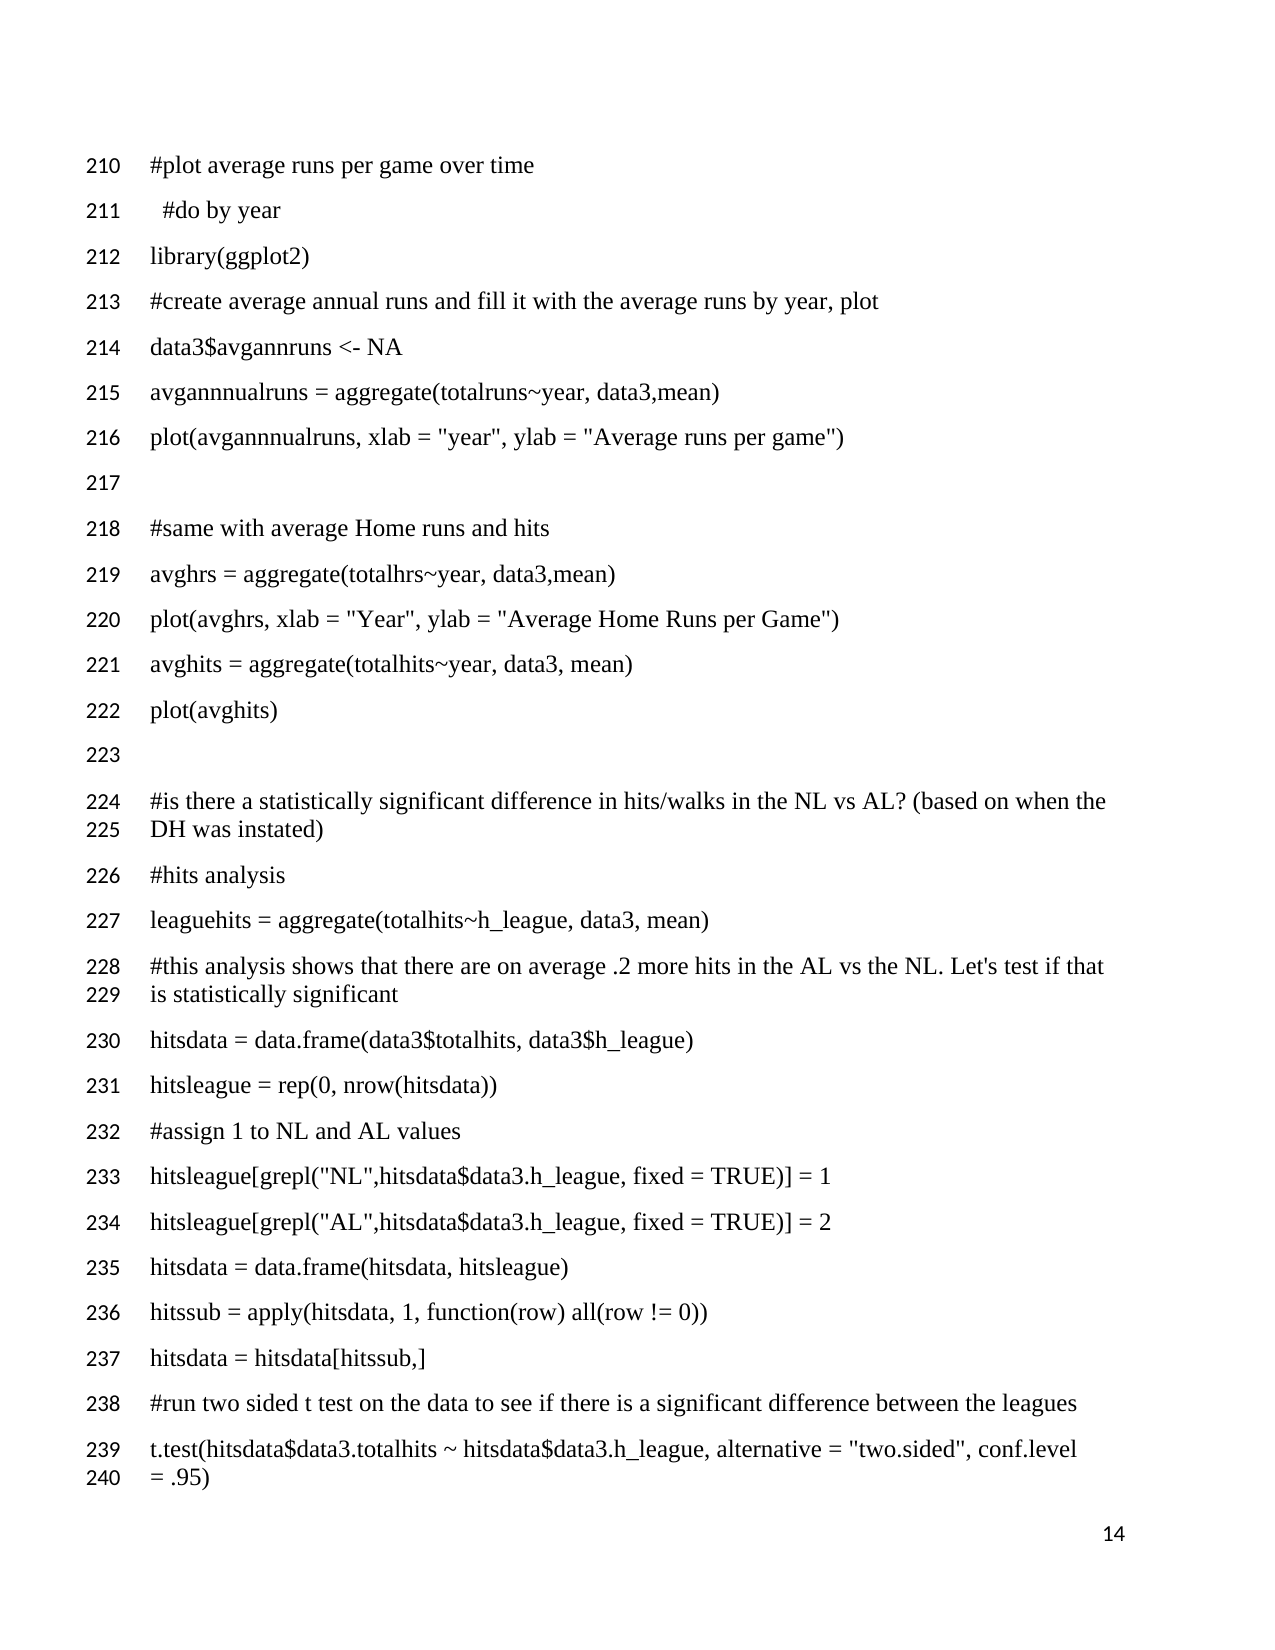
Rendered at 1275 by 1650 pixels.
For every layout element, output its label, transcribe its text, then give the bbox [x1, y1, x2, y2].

text avghits = aggregate(totalhits~year, data3, mean) [150, 649, 1125, 678]
text avgannnualruns = aggregate(totalruns~year, data3,mean) [150, 377, 1125, 406]
text avghrs = aggregate(totalhrs~year, data3,mean) [150, 559, 1125, 587]
text t.test(hitsdata$data3.totalhits ~ hitsdata$data3.h_league, alternative = "two.sided", conf.level = .95) [150, 1434, 1125, 1491]
text #this analysis shows that there are on average .2 more hits in the AL vs the NL. Let's test if that is statistically significant [150, 951, 1125, 1008]
text plot(avghrs, xlab = "Year", ylab = "Average Home Runs per Game") [150, 604, 1125, 633]
text #assign 1 to NL and AL values [150, 1116, 1125, 1144]
text hitsdata = data.frame(data3$totalhits, data3$h_league) [150, 1025, 1125, 1054]
text #is there a statistically significant difference in hits/walks in the NL vs AL? (based on when the DH was instated) [150, 786, 1125, 843]
text hitsleague[grepl("NL",hitsdata$data3.h_league, fixed = TRUE)] = 1 [150, 1161, 1125, 1190]
text library(ggplot2) [150, 241, 1125, 269]
text #plot average runs per game over time [150, 150, 1125, 179]
text #do by year [150, 195, 1125, 224]
text #hits analysis [150, 860, 1125, 889]
text leaguehits = aggregate(totalhits~h_league, data3, mean) [150, 905, 1125, 934]
text plot(avghits) [150, 695, 1125, 724]
text #create average annual runs and fill it with the average runs by year, plot [150, 286, 1125, 315]
text hitsleague = rep(0, nrow(hitsdata)) [150, 1070, 1125, 1099]
text plot(avgannnualruns, xlab = "year", ylab = "Average runs per game") [150, 422, 1125, 451]
text hitsleague[grepl("AL",hitsdata$data3.h_league, fixed = TRUE)] = 2 [150, 1207, 1125, 1235]
text hitssub = apply(hitsdata, 1, function(row) all(row != 0)) [150, 1297, 1125, 1326]
text data3$avgannruns <- NA [150, 332, 1125, 360]
text hitsdata = hitsdata[hitssub,] [150, 1343, 1125, 1372]
text hitsdata = data.frame(hitsdata, hitsleague) [150, 1252, 1125, 1281]
text #run two sided t test on the data to see if there is a significant difference between the leagues [150, 1388, 1125, 1417]
text #same with average Home runs and hits [150, 513, 1125, 542]
